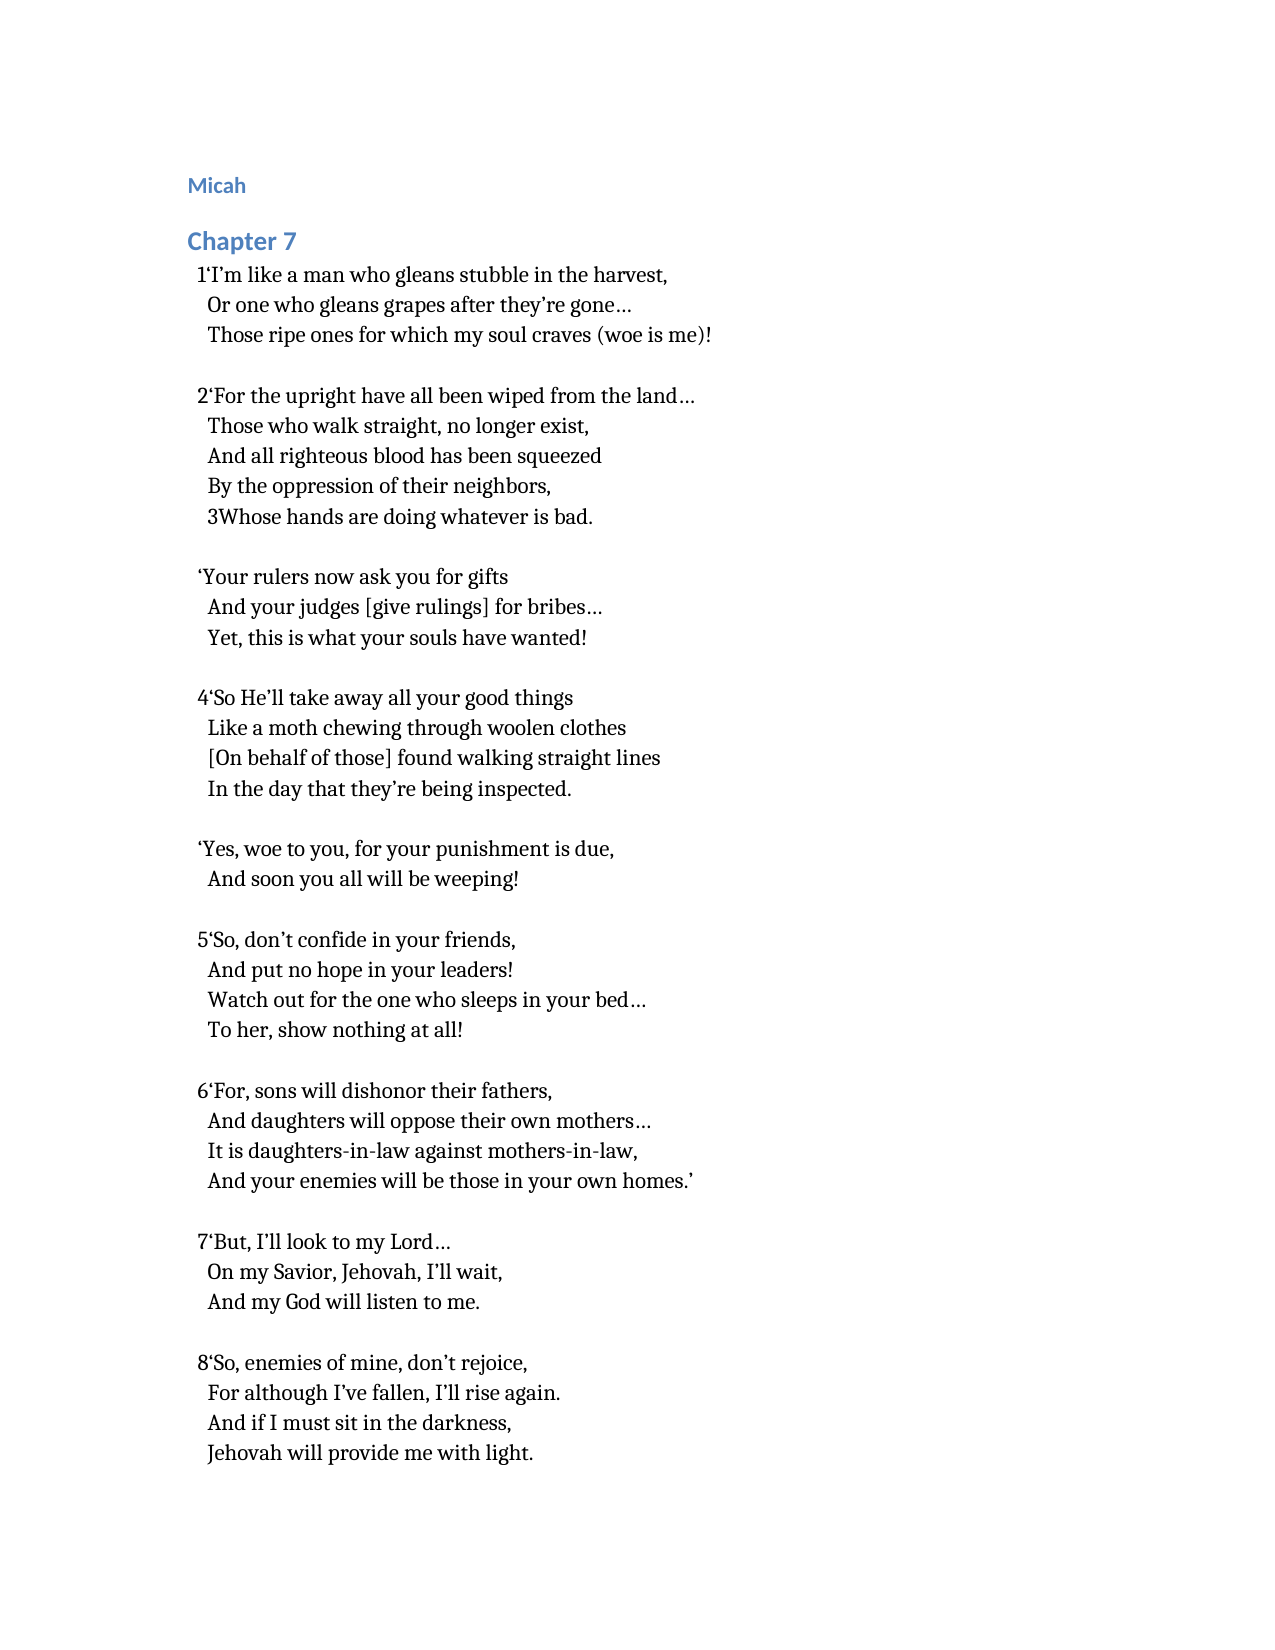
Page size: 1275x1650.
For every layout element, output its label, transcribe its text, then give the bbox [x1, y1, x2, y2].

subtitle Chapter 7 [187, 224, 1087, 257]
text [187, 262, 1087, 1496]
subtitle Micah [187, 171, 1087, 199]
